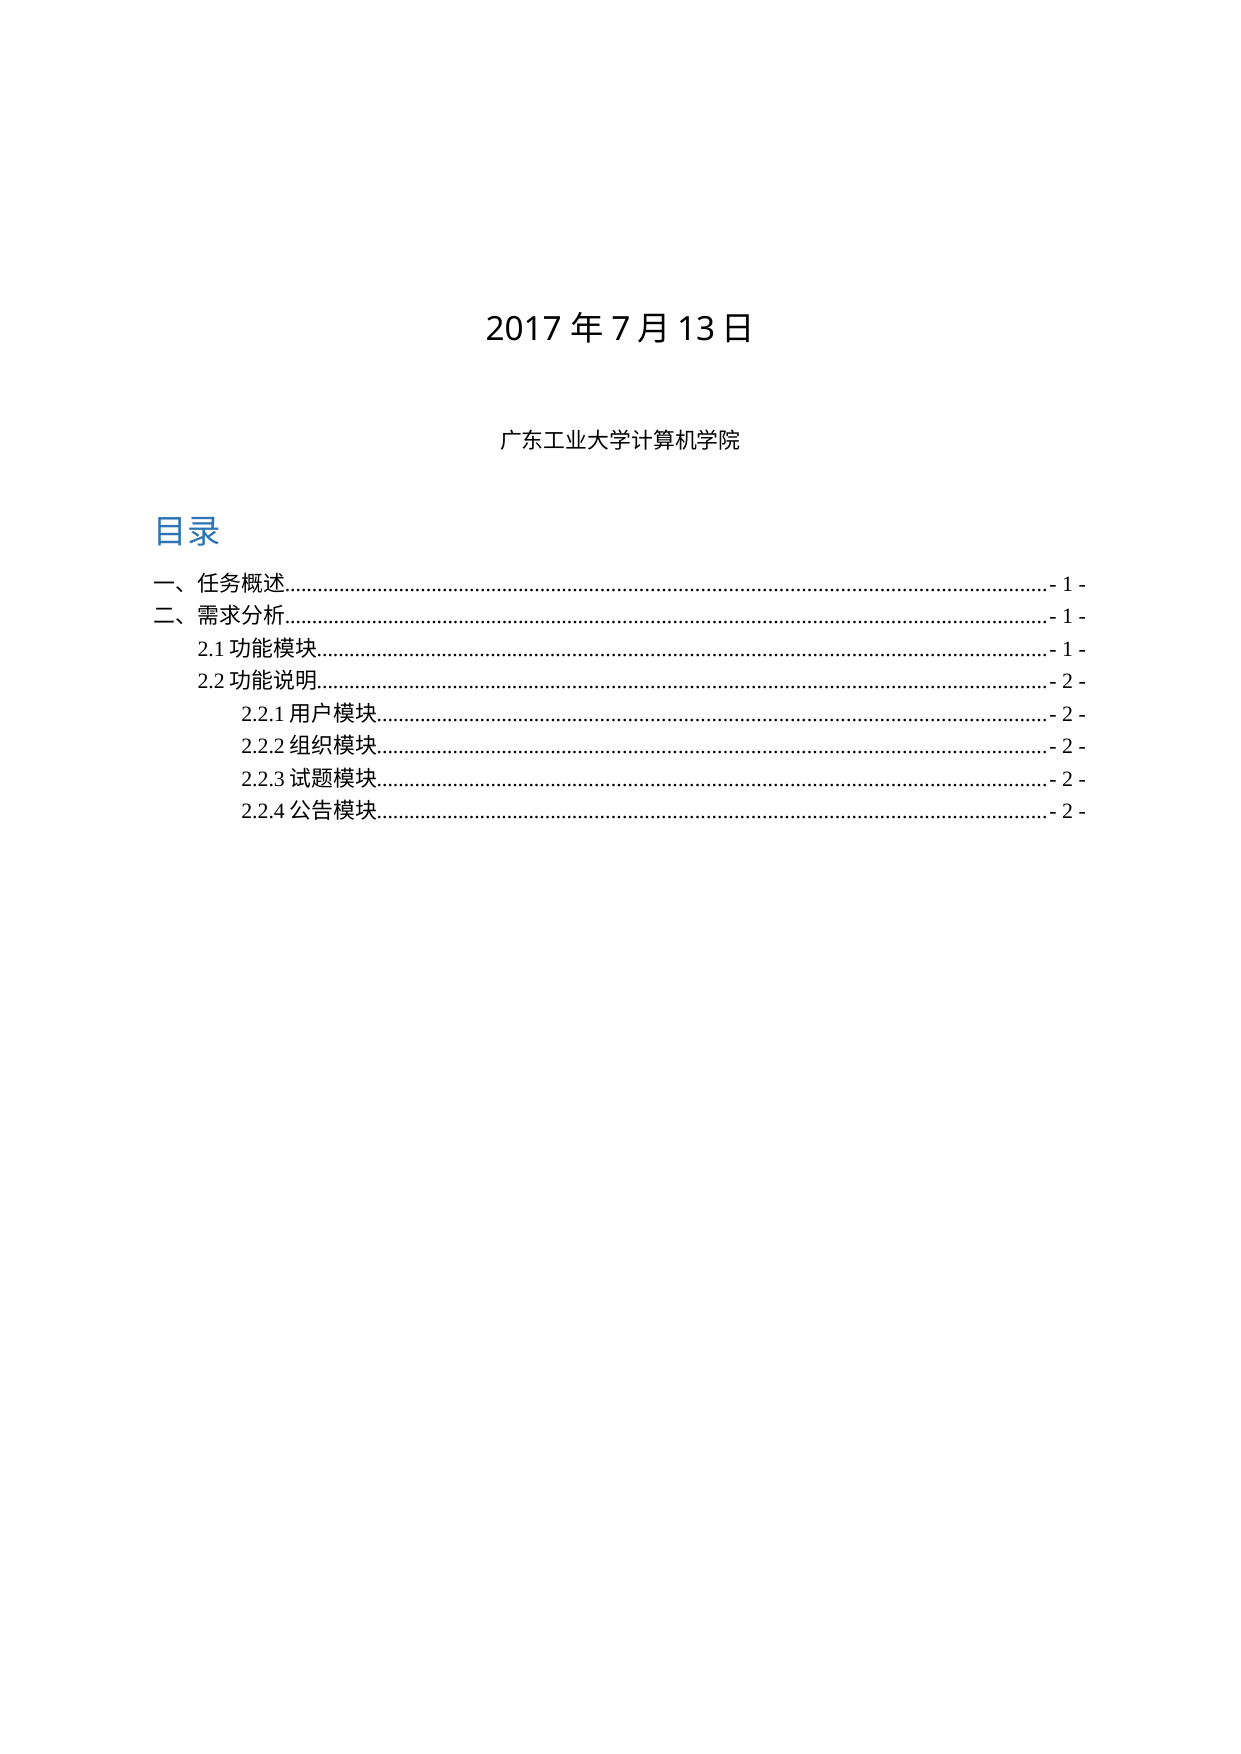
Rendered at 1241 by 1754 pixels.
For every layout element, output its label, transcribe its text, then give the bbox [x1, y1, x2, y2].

text 2017 年 7月13日 [153, 293, 1087, 358]
text 广东工业大学计算机学院 [153, 423, 1087, 456]
